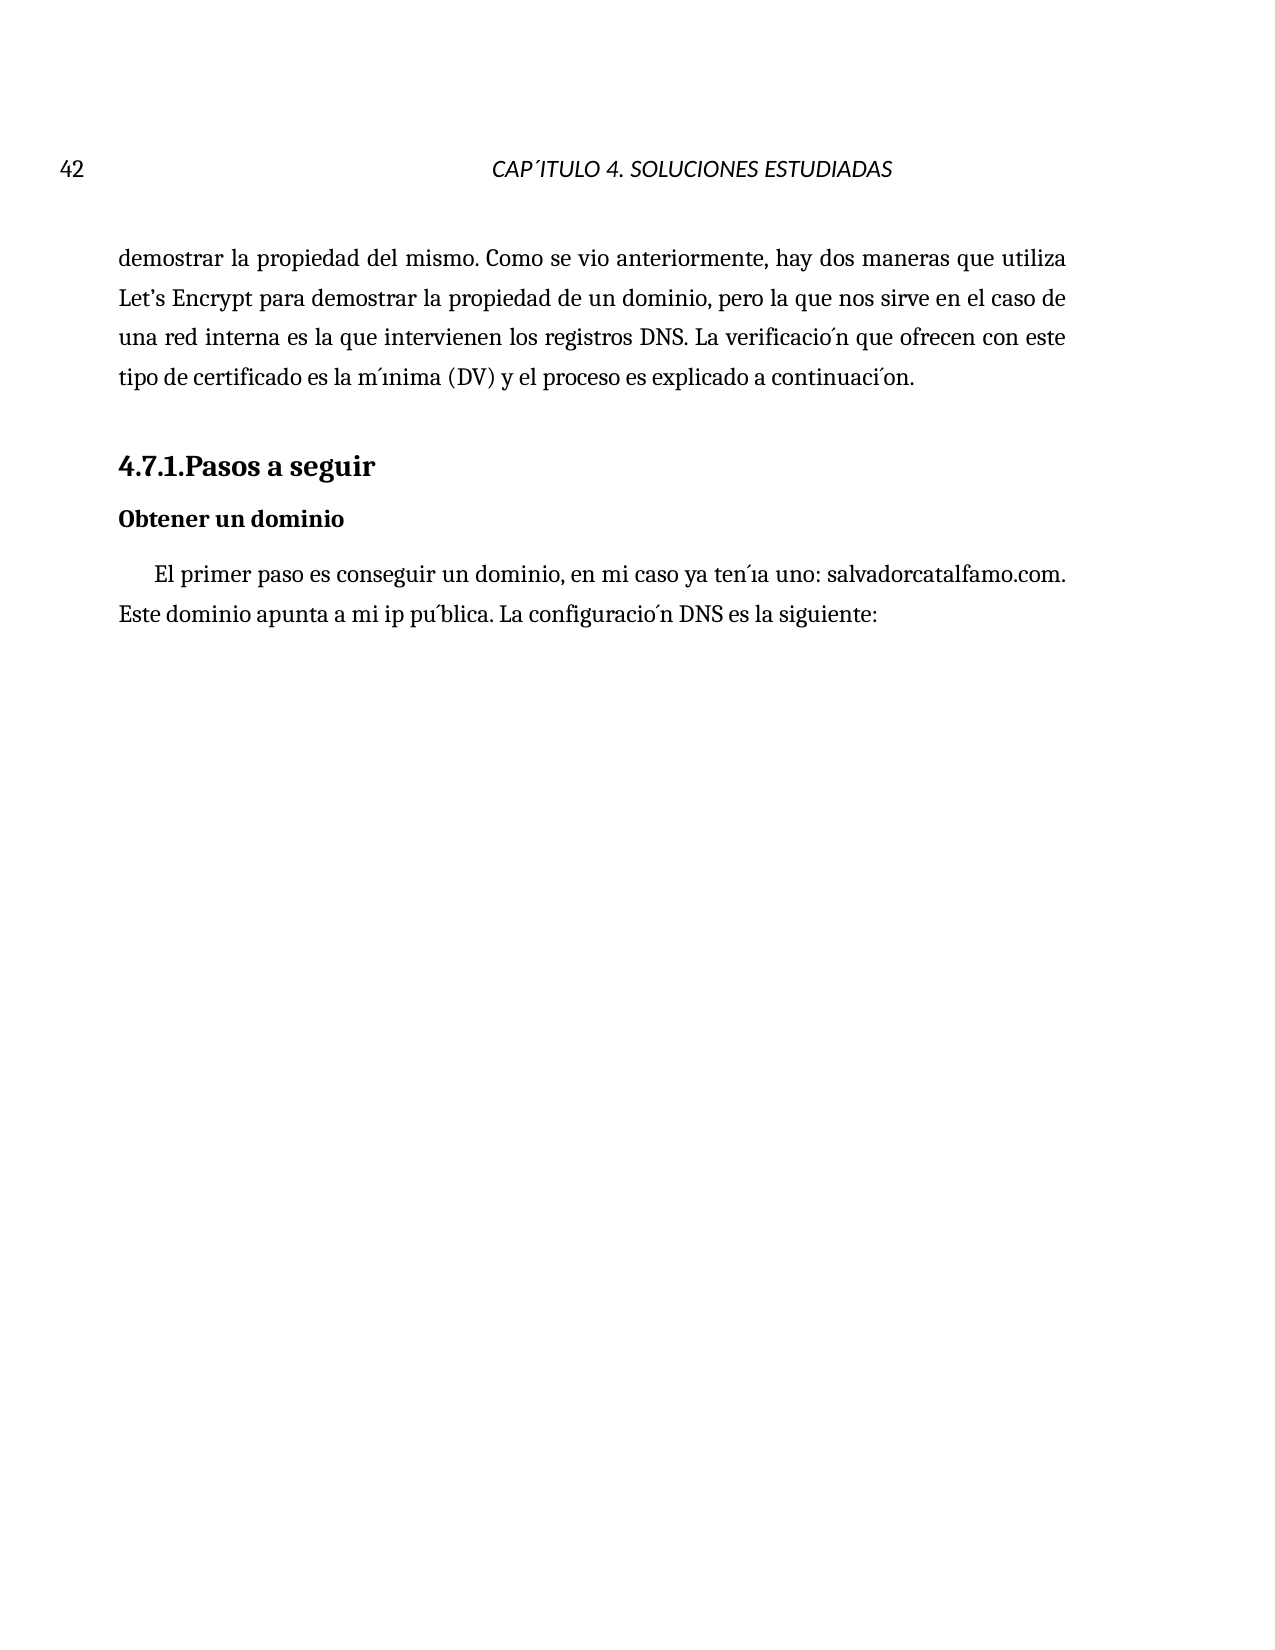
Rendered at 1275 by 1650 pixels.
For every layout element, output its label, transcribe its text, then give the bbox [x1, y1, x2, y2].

subtitle 4.7.1. Pasos a seguir [118, 449, 1068, 484]
text El primer paso es conseguir un dominio, en mi caso ya ten´ıa uno: salvadorcatalfamo.com. Este dominio apunta a mi ip pu´blica. La configuracio´n DNS es la siguiente: [118, 560, 1067, 628]
subtitle Obtener un dominio [118, 505, 1068, 534]
